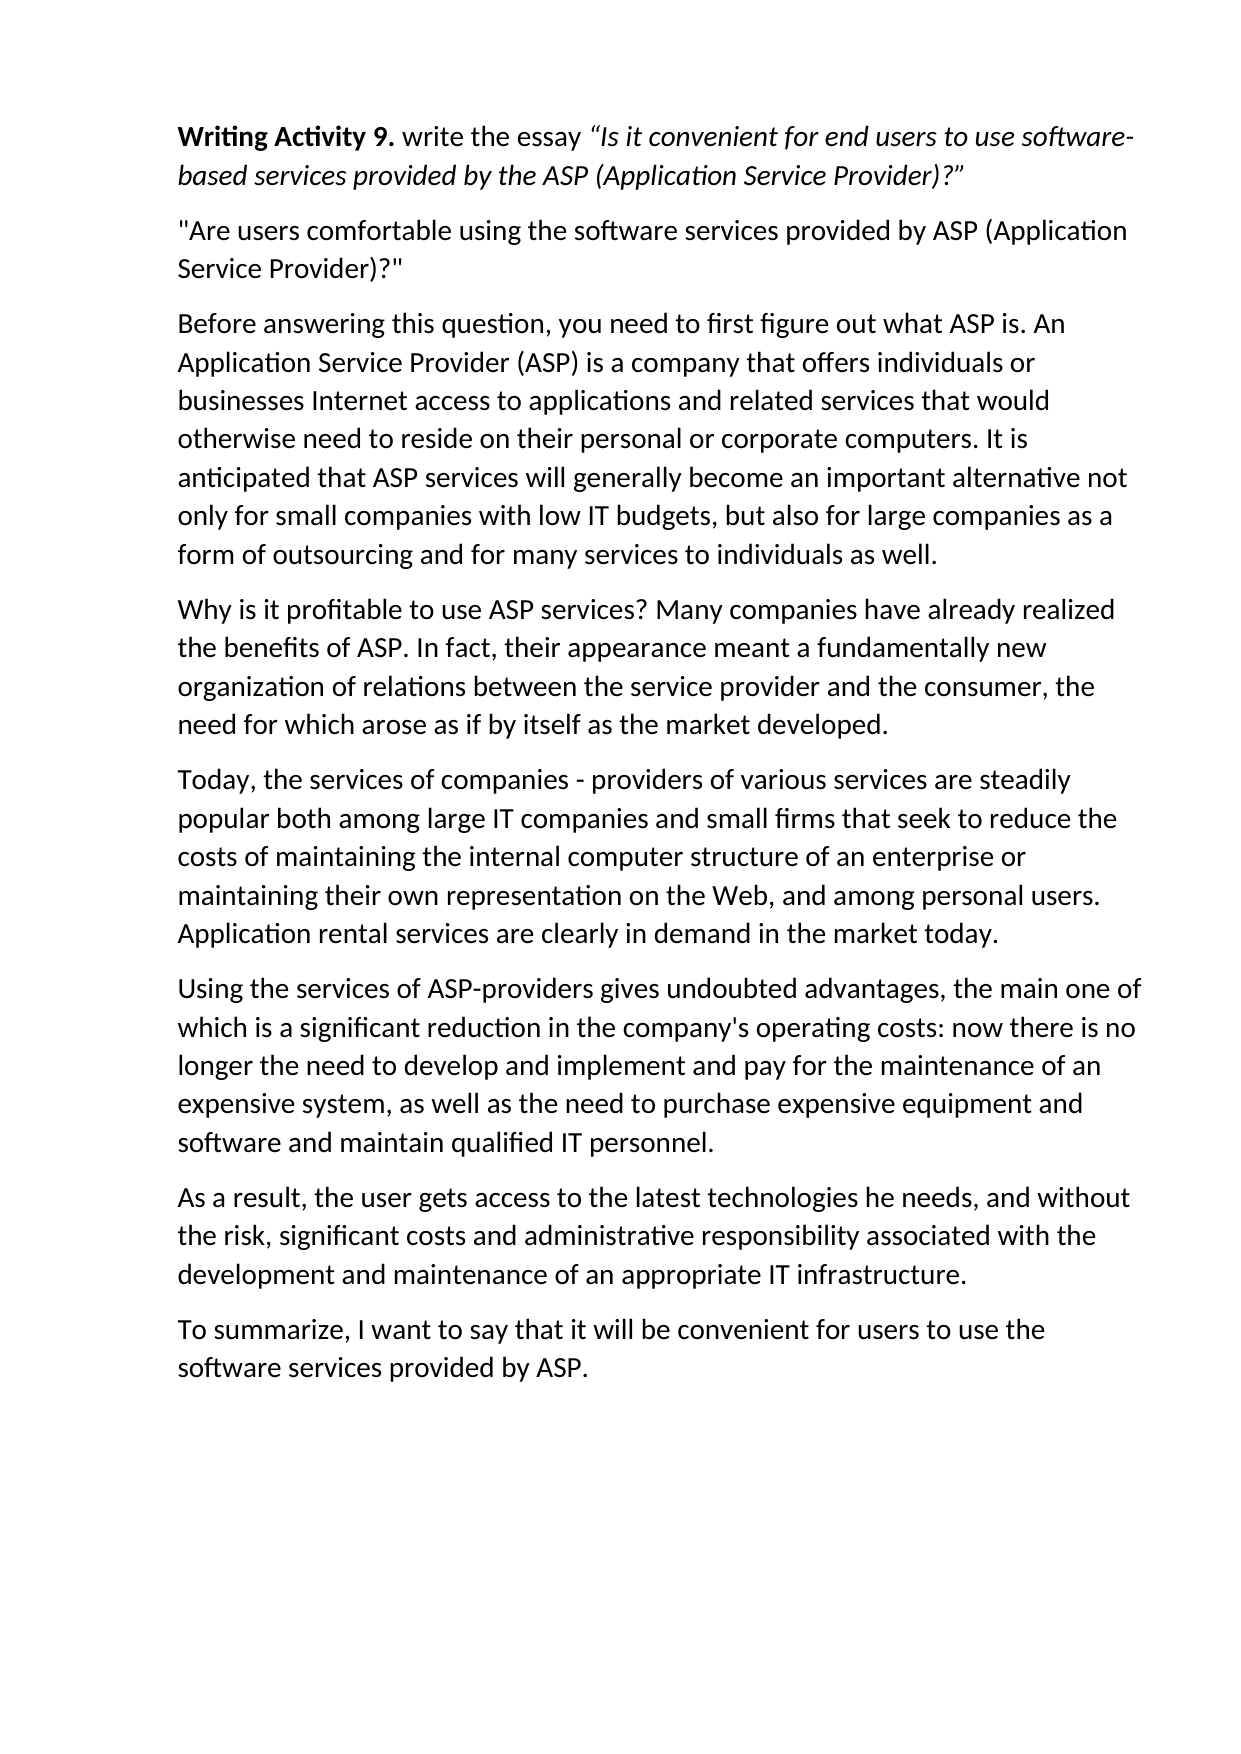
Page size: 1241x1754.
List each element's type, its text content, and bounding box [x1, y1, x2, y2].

text Before answering this question, you need to first figure out what ASP is. An Application Service Provider (ASP) is a company that offers individuals or businesses Internet access to applications and related services that would otherwise need to reside on their personal or corporate computers. It is anticipated that ASP services will generally become an important alternative not only for small companies with low IT budgets, but also for large companies as a form of outsourcing and for many services to individuals as well. [177, 305, 1152, 571]
text Today, the services of companies - providers of various services are steadily popular both among large IT companies and small firms that seek to reduce the costs of maintaining the internal computer structure of an enterprise or maintaining their own representation on the Web, and among personal users. Application rental services are clearly in demand in the market today. [177, 761, 1152, 951]
text Writing Activity 9. write the essay “Is it convenient for end users to use software-based services provided by the ASP (Application Service Provider)?” [177, 118, 1152, 192]
text Using the services of ASP-providers gives undoubted advantages, the main one of which is a significant reduction in the company's operating costs: now there is no longer the need to develop and implement and pay for the maintenance of an expensive system, as well as the need to purchase expensive equipment and software and maintain qualified IT personnel. [177, 970, 1152, 1159]
text As a result, the user gets access to the latest technologies he needs, and without the risk, significant costs and administrative responsibility associated with the development and maintenance of an appropriate IT infrastructure. [177, 1179, 1152, 1292]
text "Are users comfortable using the software services provided by ASP (Application Service Provider)?" [177, 212, 1152, 286]
text Why is it profitable to use ASP services? Many companies have already realized the benefits of ASP. In fact, their appearance meant a fundamentally new organization of relations between the service provider and the consumer, the need for which arose as if by itself as the market developed. [177, 591, 1152, 742]
text To summarize, I want to say that it will be convenient for users to use the software services provided by ASP. [177, 1311, 1152, 1385]
